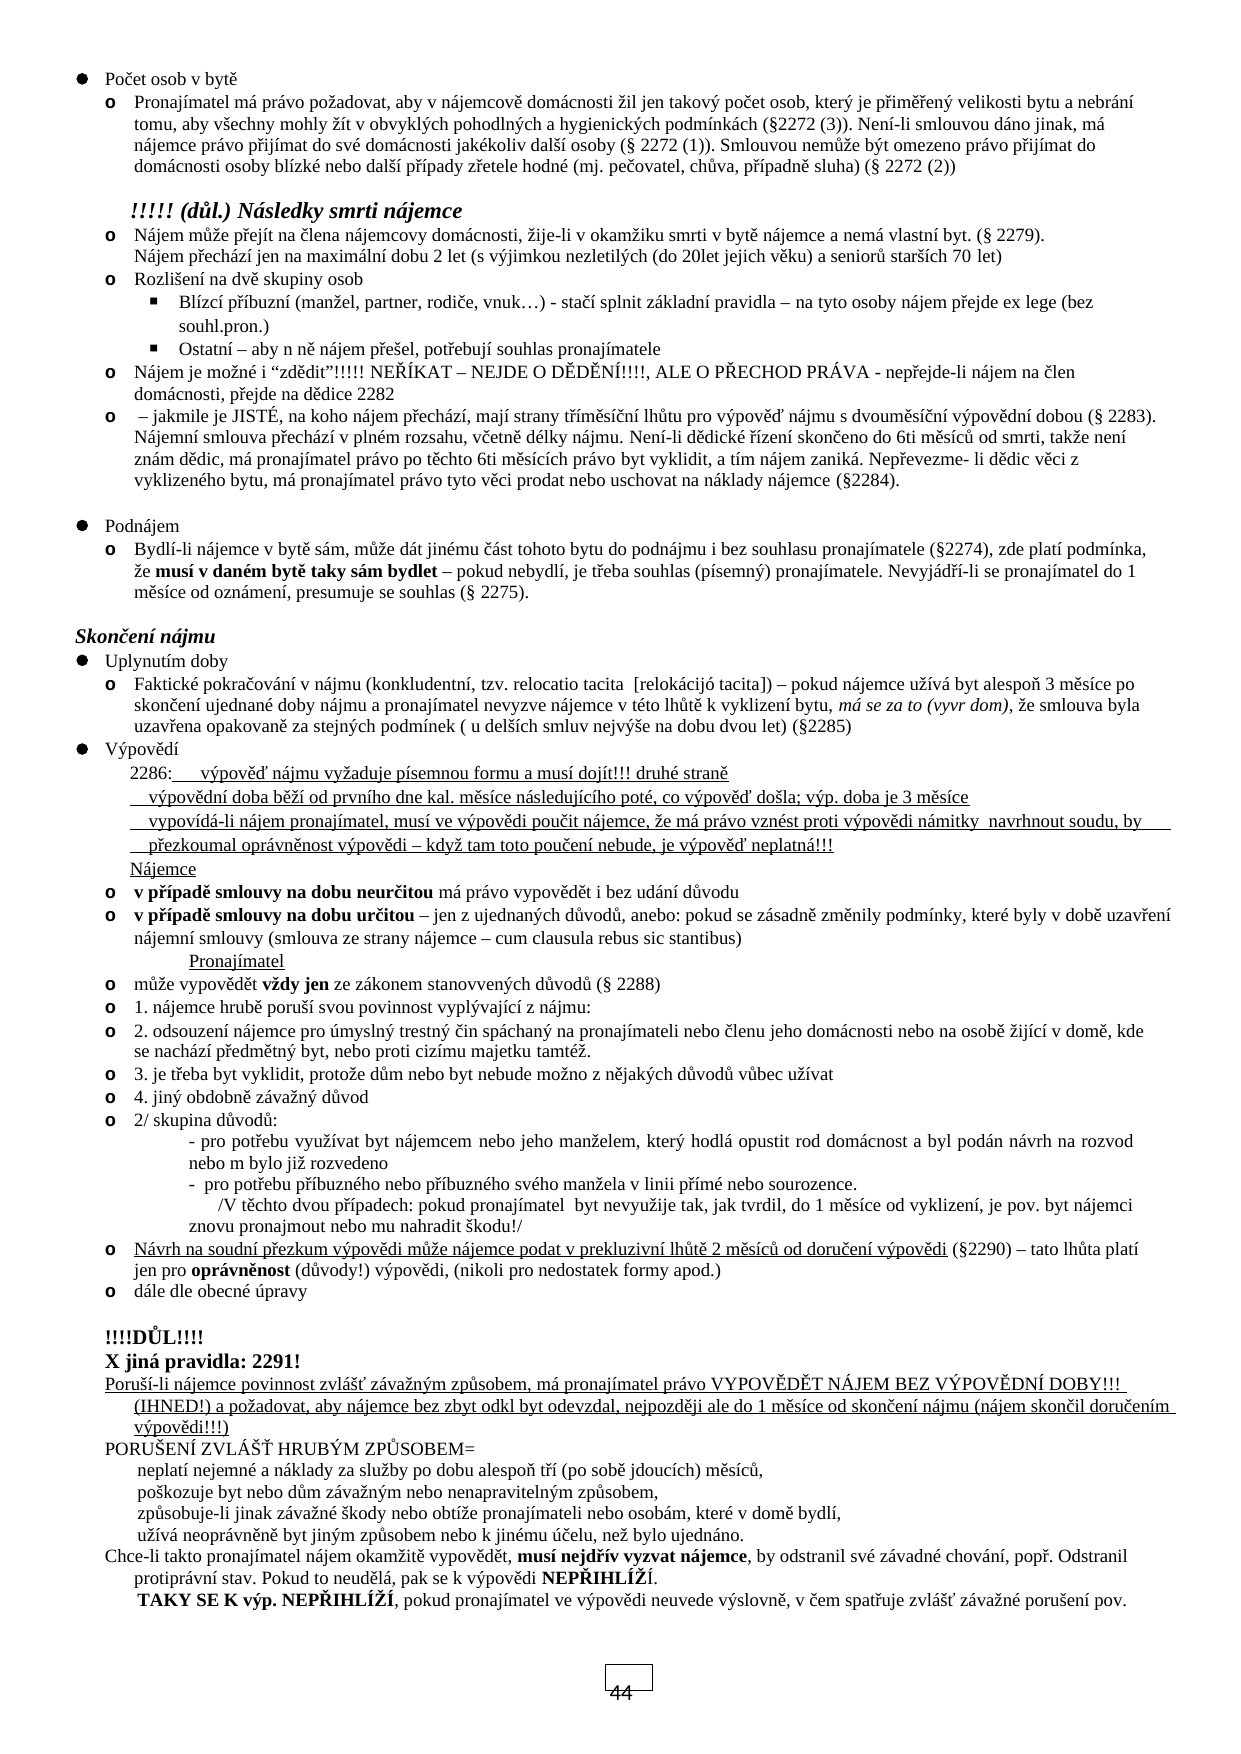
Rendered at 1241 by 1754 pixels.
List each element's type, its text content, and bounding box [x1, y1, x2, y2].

list /V těchto dvou případech: pokud pronajímatel byt nevyužije tak, jak tvrdil, do 1 měsíce od vyklizení, je pov. byt nájemci znovu pronajmout nebo mu nahradit škodu!/ [188, 1195, 1135, 1237]
list v případě smlouvy na dobu neurčitou má právo vypovědět i bez udání důvodu [104, 880, 1188, 903]
list 2. odsouzení nájemce pro úmyslný trestný čin spáchaný na pronajímateli nebo členu jeho domácnosti nebo na osobě žijící v domě, kde se nachází předmětný byt, nebo proti cizímu majetku tamtéž. [104, 1019, 1155, 1062]
list Bydlí-li nájemce v bytě sám, může dát jinému část tohoto bytu do podnájmu i bez souhlasu pronajímatele (§2274), zde platí podmínka, že musí v daném bytě taky sám bydlet – pokud nebydlí, je třeba souhlas (písemný) pronajímatele. Nevyjádří-li se pronajímatel do 1 měsíce od oznámení, presumuje se souhlas (§ 2275). [104, 537, 1157, 602]
list vypovídá-li nájem pronajímatel, musí ve výpovědi poučit nájemce, že má právo vznést proti výpovědi námitky navrhnout soudu, by [129, 808, 1188, 832]
list Rozlišení na dvě skupiny osob [104, 267, 1188, 290]
list PORUŠENÍ ZVLÁŠŤ HRUBÝM ZPŮSOBEM= [104, 1438, 1188, 1459]
list 3. je třeba byt vyklidit, protože dům nebo byt nebude možno z nějakých důvodů vůbec užívat [104, 1062, 1135, 1085]
list přezkoumal oprávněnost výpovědi – když tam toto poučení nebude, je výpověď neplatná!!! [129, 832, 1188, 856]
list 2/ skupina důvodů: [104, 1108, 1135, 1131]
list !!!!DŮL!!!! [104, 1325, 1188, 1349]
list 4. jiný obdobně závažný důvod [104, 1085, 1135, 1108]
list Nájem je možné i “zdědit”!!!!! NEŘÍKAT – NEJDE O DĚDĚNÍ!!!!, ALE O PŘECHOD PRÁVA - nepřejde-li nájem na člen domácnosti, přejde na dědice 2282 [104, 360, 1165, 404]
list X jiná pravidla: 2291! [104, 1349, 1188, 1373]
list 2286: výpověď nájmu vyžaduje písemnou formu a musí dojít!!! druhé straně [129, 761, 1188, 784]
list Ostatní – aby n ně nájem přešel, potřebují souhlas pronajímatele [149, 337, 1188, 360]
list neplatí nejemné a náklady za služby po dobu alespoň tří (po sobě jdoucích) měsíců, [104, 1459, 1188, 1481]
list – jakmile je JISTÉ, na koho nájem přechází, mají strany tříměsíční lhůtu pro výpověď nájmu s dvouměsíční výpovědní dobou (§ 2283). Nájemní smlouva přechází v plném rozsahu, včetně délky nájmu. Není-li dědické řízení skončeno do 6ti měsíců od smrti, takže není znám dědic, má pronajímatel právo po těchto 6ti měsících právo byt vyklidit, a tím nájem zaniká. Nepřevezme- li dědic věci z vyklizeného bytu, má pronajímatel právo tyto věci prodat nebo uschovat na náklady nájemce (§2284). [104, 404, 1165, 490]
list Návrh na soudní přezkum výpovědi může nájemce podat v prekluzivní lhůtě 2 měsíců od doručení výpovědi (§2290) – tato lhůta platí jen pro oprávněnost (důvody!) výpovědi, (nikoli pro nedostatek formy apod.) [104, 1238, 1144, 1280]
list Chce-li takto pronajímatel nájem okamžitě vypovědět, musí nejdřív vyzvat nájemce, by odstranil své závadné chování, popř. Odstranil protiprávní stav. Pokud to neudělá, pak se k výpovědi NEPŘIHLÍŽÍ. [104, 1545, 1188, 1588]
list Faktické pokračování v nájmu (konkludentní, tzv. relocatio tacita [relokácijó tacita]) – pokud nájemce užívá byt alespoň 3 měsíce po skončení ujednané doby nájmu a pronajímatel nevyzve nájemce v této lhůtě k vyklizení bytu, má se za to (vyvr dom), že smlouva byla uzavřena opakovaně za stejných podmínek ( u delších smluv nejvýše na dobu dvou let) (§2285) [104, 672, 1163, 737]
list !!!!! (důl.) Následky smrti nájemce [129, 200, 1188, 223]
list výpovědní doba běží od prvního dne kal. měsíce následujícího poté, co výpověď došla; výp. doba je 3 měsíce [129, 784, 1188, 808]
list Počet osob v bytě [75, 67, 1188, 90]
list může vypovědět vždy jen ze zákonem stanovvených důvodů (§ 2288) [104, 972, 1188, 996]
list TAKY SE K výp. NEPŘIHLÍŽÍ, pokud pronajímatel ve výpovědi neuvede výslovně, v čem spatřuje zvlášť závažné porušení pov. [104, 1588, 1188, 1610]
list Pronajímatel má právo požadovat, aby v nájemcově domácnosti žil jen takový počet osob, který je přiměřený velikosti bytu a nebrání tomu, aby všechny mohly žít v obvyklých pohodlných a hygienických podmínkách (§2272 (3)). Není-li smlouvou dáno jinak, má nájemce právo přijímat do své domácnosti jakékoliv další osoby (§ 2272 (1)). Smlouvou nemůže být omezeno právo přijímat do domácnosti osoby blízké nebo další případy zřetele hodné (mj. pečovatel, chůva, případně sluha) (§ 2272 (2)) [104, 91, 1162, 177]
list Nájem může přejít na člena nájemcovy domácnosti, žije-li v okamžiku smrti v bytě nájemce a nemá vlastní byt. (§ 2279). Nájem přechází jen na maximální dobu 2 let (s výjimkou nezletilých (do 20let jejich věku) a seniorů starších 70 let) [104, 224, 1098, 267]
list Nájemce [129, 856, 1188, 880]
list - pro potřebu využívat byt nájemcem nebo jeho manželem, který hodlá opustit rod domácnost a byl podán návrh na rozvod nebo m bylo již rozvedeno [188, 1131, 1135, 1173]
list Pronajímatel [188, 949, 1188, 972]
list poškozuje byt nebo dům závažným nebo nenapravitelným způsobem, [104, 1481, 1188, 1502]
list způsobuje-li jinak závažné škody nebo obtíže pronajímateli nebo osobám, které v domě bydlí, [104, 1502, 1188, 1524]
subtitle Skončení nájmu [75, 624, 1188, 648]
list Podnájem [75, 513, 1188, 537]
list Poruší-li nájemce povinnost zvlášť závažným způsobem, má pronajímatel právo VYPOVĚDĚT NÁJEM BEZ VÝPOVĚDNÍ DOBY!!! (IHNED!) a požadovat, aby nájemce bez zbyt odkl byt odevzdal, nejpozději ale do 1 měsíce od skončení nájmu (nájem skončil doručením výpovědi!!!) [104, 1373, 1188, 1438]
list - pro potřebu příbuzného nebo příbuzného svého manžela v linii přímé nebo sourozence. [188, 1173, 1135, 1194]
list Blízcí příbuzní (manžel, partner, rodiče, vnuk…) - stačí splnit základní pravidla – na tyto osoby nájem přejde ex lege (bez souhl.pron.) [149, 290, 1188, 337]
list užívá neoprávněně byt jiným způsobem nebo k jinému účelu, než bylo ujednáno. [104, 1524, 1188, 1545]
list 1. nájemce hrubě poruší svou povinnost vyplývající z nájmu: [104, 996, 1188, 1019]
list v případě smlouvy na dobu určitou – jen z ujednaných důvodů, anebo: pokud se zásadně změnily podmínky, které byly v době uzavření nájemní smlouvy (smlouva ze strany nájemce – cum clausula rebus sic stantibus) [104, 903, 1188, 949]
list dále dle obecné úpravy [104, 1280, 1188, 1303]
list Výpovědí [75, 737, 1188, 761]
list Uplynutím doby [75, 648, 1188, 672]
